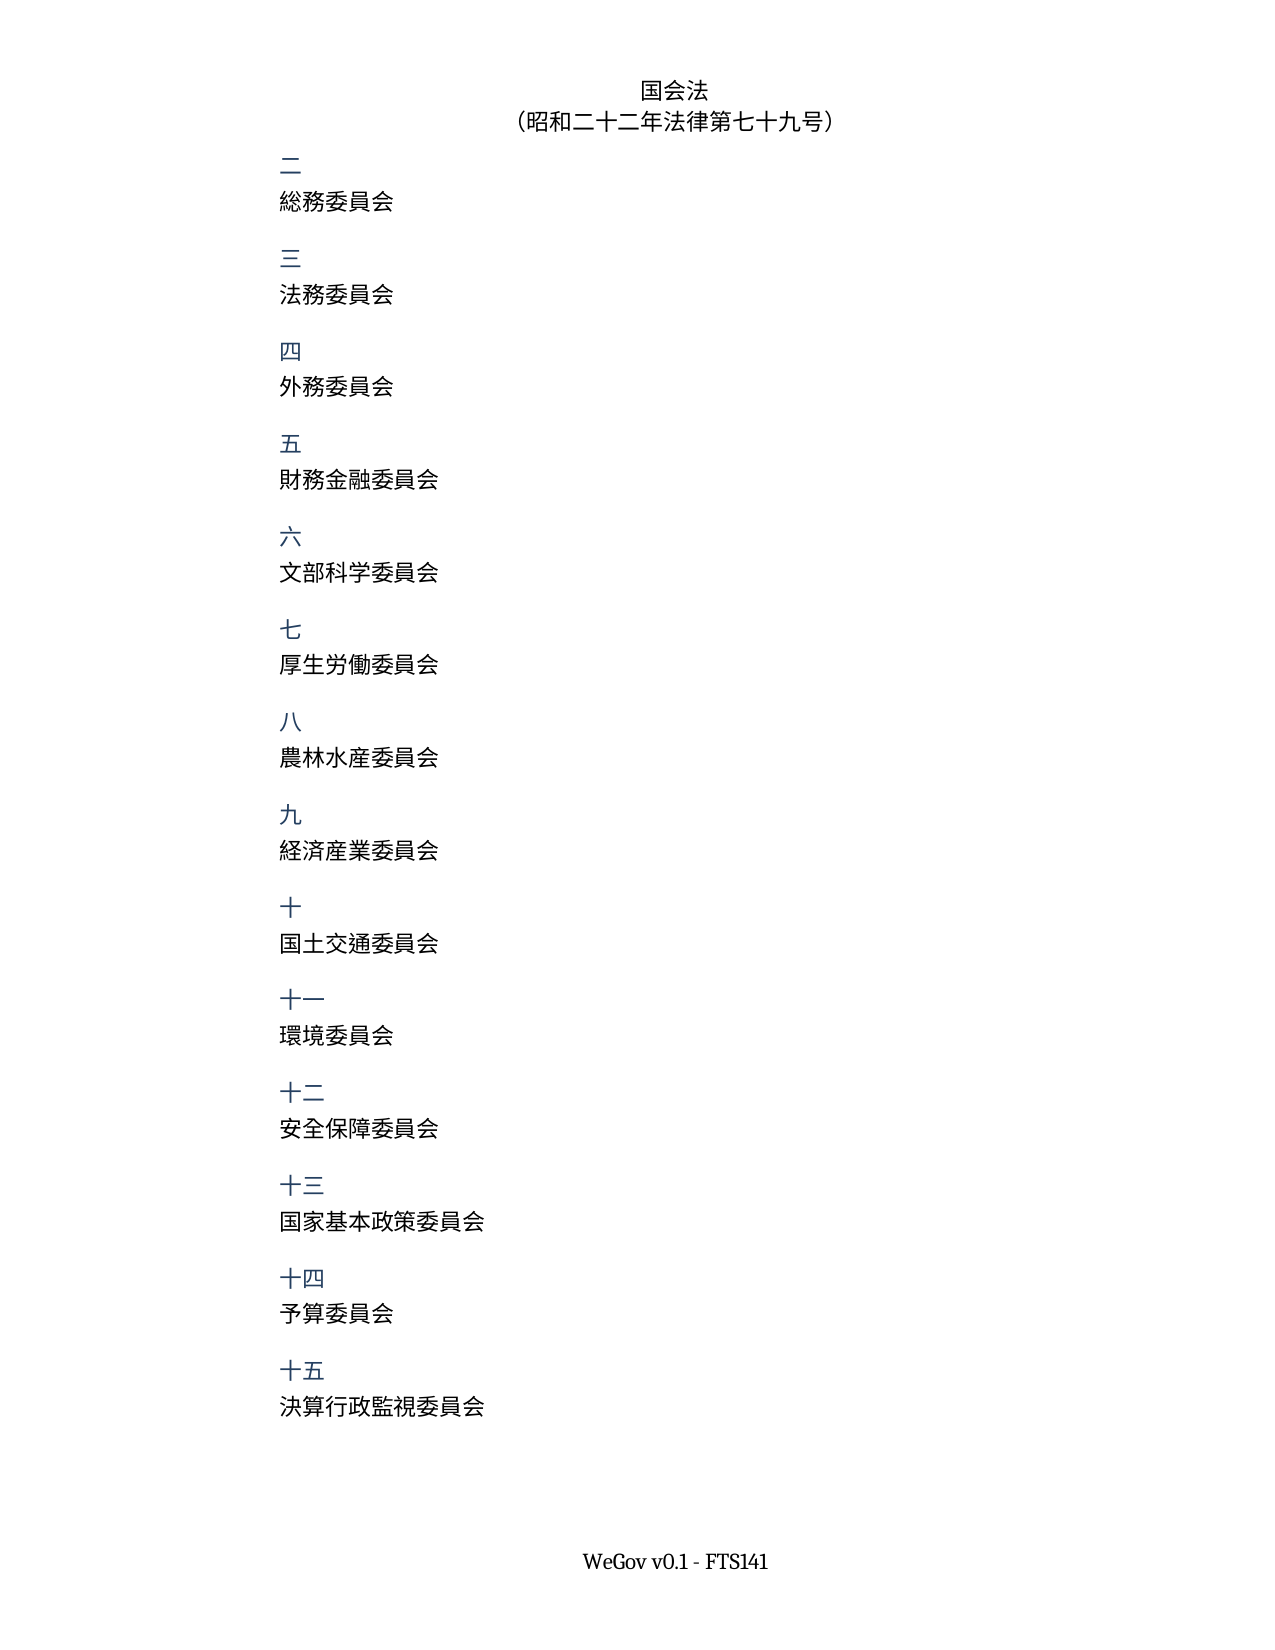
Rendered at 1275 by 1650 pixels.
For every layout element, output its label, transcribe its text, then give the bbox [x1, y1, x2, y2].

subtitle 三 [279, 243, 1087, 274]
subtitle 八 [279, 706, 1087, 737]
subtitle 四 [279, 335, 1087, 367]
text 法務委員会 [279, 279, 1087, 310]
subtitle 五 [279, 428, 1087, 459]
text 農林水産委員会 [279, 742, 1087, 773]
text 財務金融委員会 [279, 464, 1087, 495]
text 決算行政監視委員会 [279, 1391, 1087, 1422]
text 厚生労働委員会 [279, 649, 1087, 681]
text 国家基本政策委員会 [279, 1206, 1087, 1237]
text 国土交通委員会 [279, 928, 1087, 959]
subtitle 二 [279, 150, 1087, 181]
subtitle 十五 [279, 1355, 1087, 1386]
subtitle 七 [279, 613, 1087, 645]
text 環境委員会 [279, 1020, 1087, 1052]
text 文部科学委員会 [279, 557, 1087, 588]
subtitle 六 [279, 521, 1087, 552]
subtitle 十三 [279, 1170, 1087, 1201]
text 安全保障委員会 [279, 1113, 1087, 1144]
subtitle 十二 [279, 1077, 1087, 1108]
text 総務委員会 [279, 186, 1087, 217]
text 経済産業委員会 [279, 835, 1087, 866]
subtitle 十 [279, 892, 1087, 923]
subtitle 九 [279, 799, 1087, 830]
subtitle 十四 [279, 1262, 1087, 1294]
text 予算委員会 [279, 1298, 1087, 1330]
subtitle 十一 [279, 984, 1087, 1016]
text 外務委員会 [279, 371, 1087, 403]
